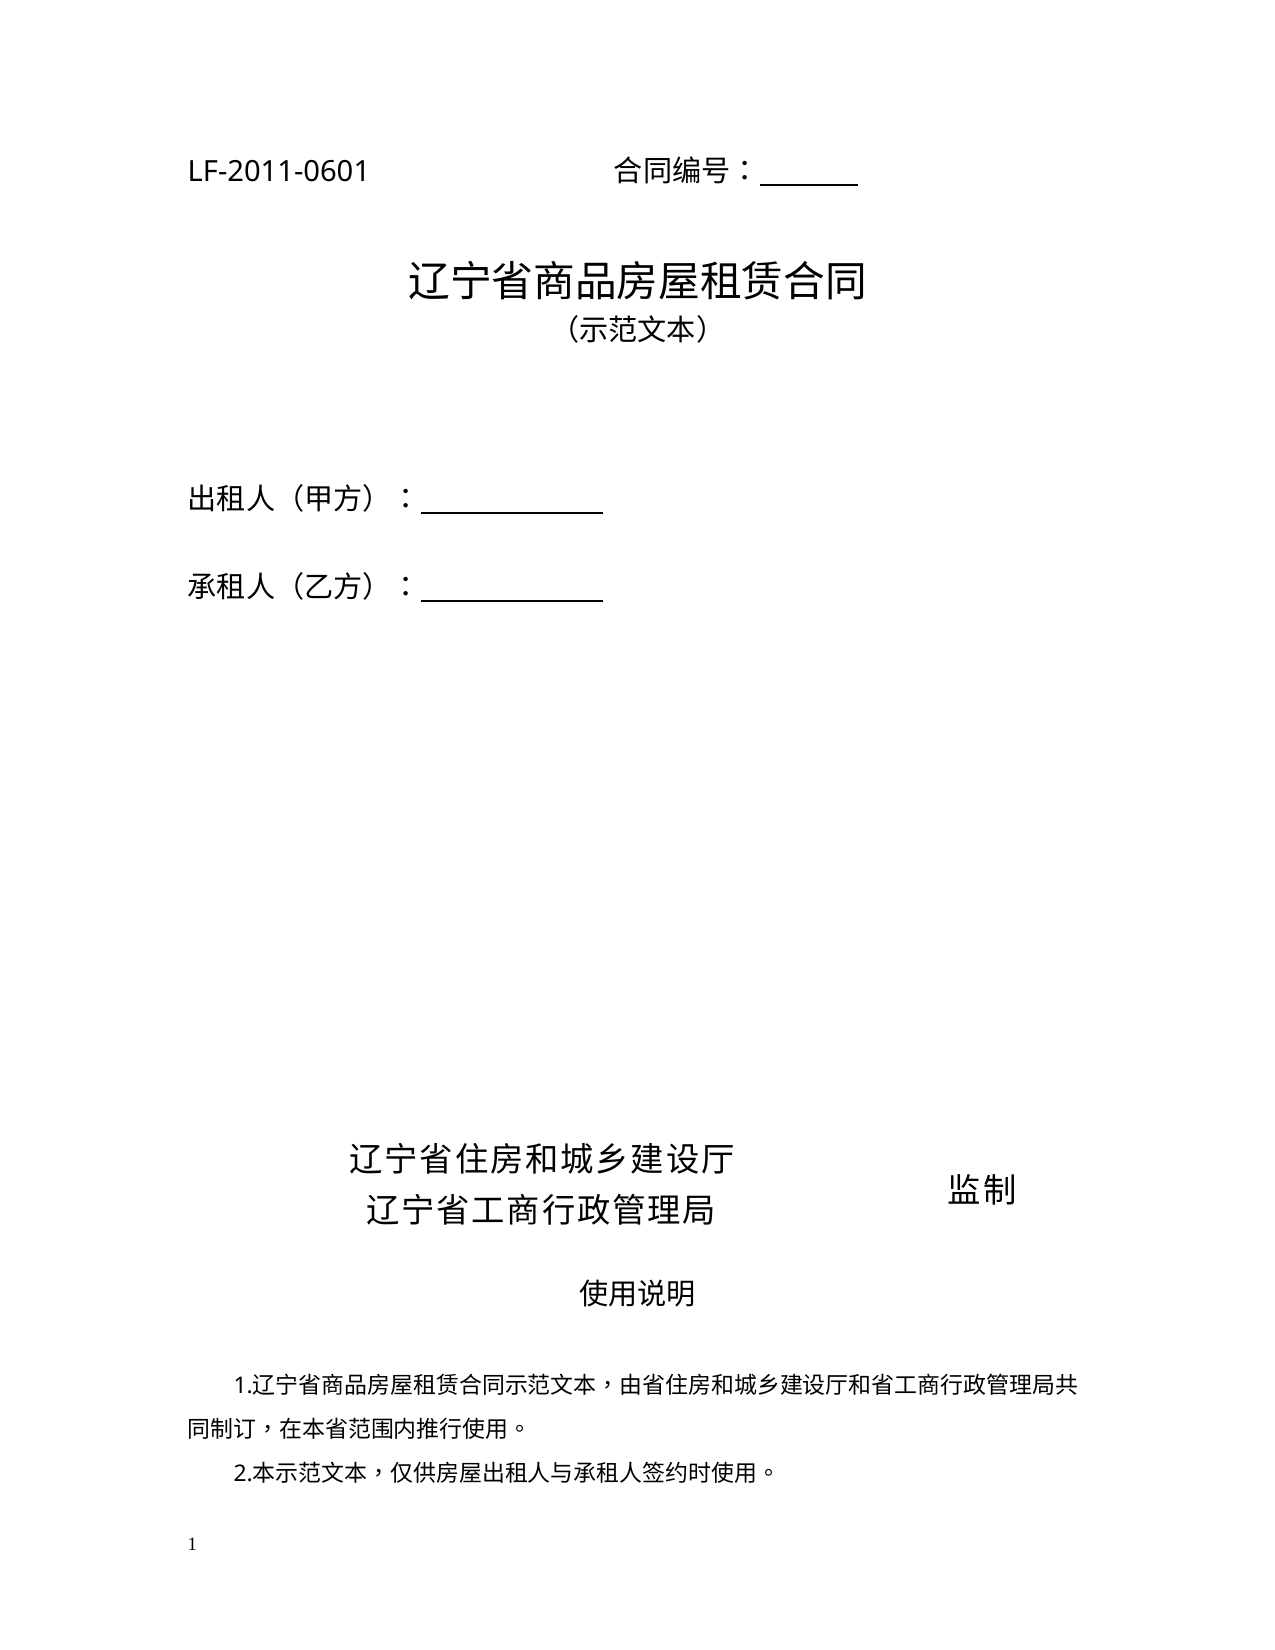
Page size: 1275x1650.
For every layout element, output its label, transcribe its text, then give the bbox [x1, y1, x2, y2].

text 承租人（乙方）： [187, 562, 1087, 606]
text 辽宁省商品房屋租赁合同 [187, 252, 1087, 309]
text （示范文本） [187, 309, 1087, 348]
text 1.辽宁省商品房屋租赁合同示范文本，由省住房和城乡建设厅和省工商行政管理局共同制订，在本省范围内推行使用。 [187, 1357, 1087, 1444]
text 2.本示范文本，仅供房屋出租人与承租人签约时使用。 [187, 1444, 1087, 1488]
table_header 辽宁省住房和城乡建设厅 [188, 1135, 936, 1182]
table_cell 辽宁省工商行政管理局 [188, 1182, 936, 1244]
text LF-2011-0601 合同编号： [187, 150, 1087, 190]
text 使用说明 [187, 1269, 1087, 1313]
table_header 监制 [936, 1135, 1087, 1244]
text 出租人（甲方）： [187, 474, 1087, 518]
